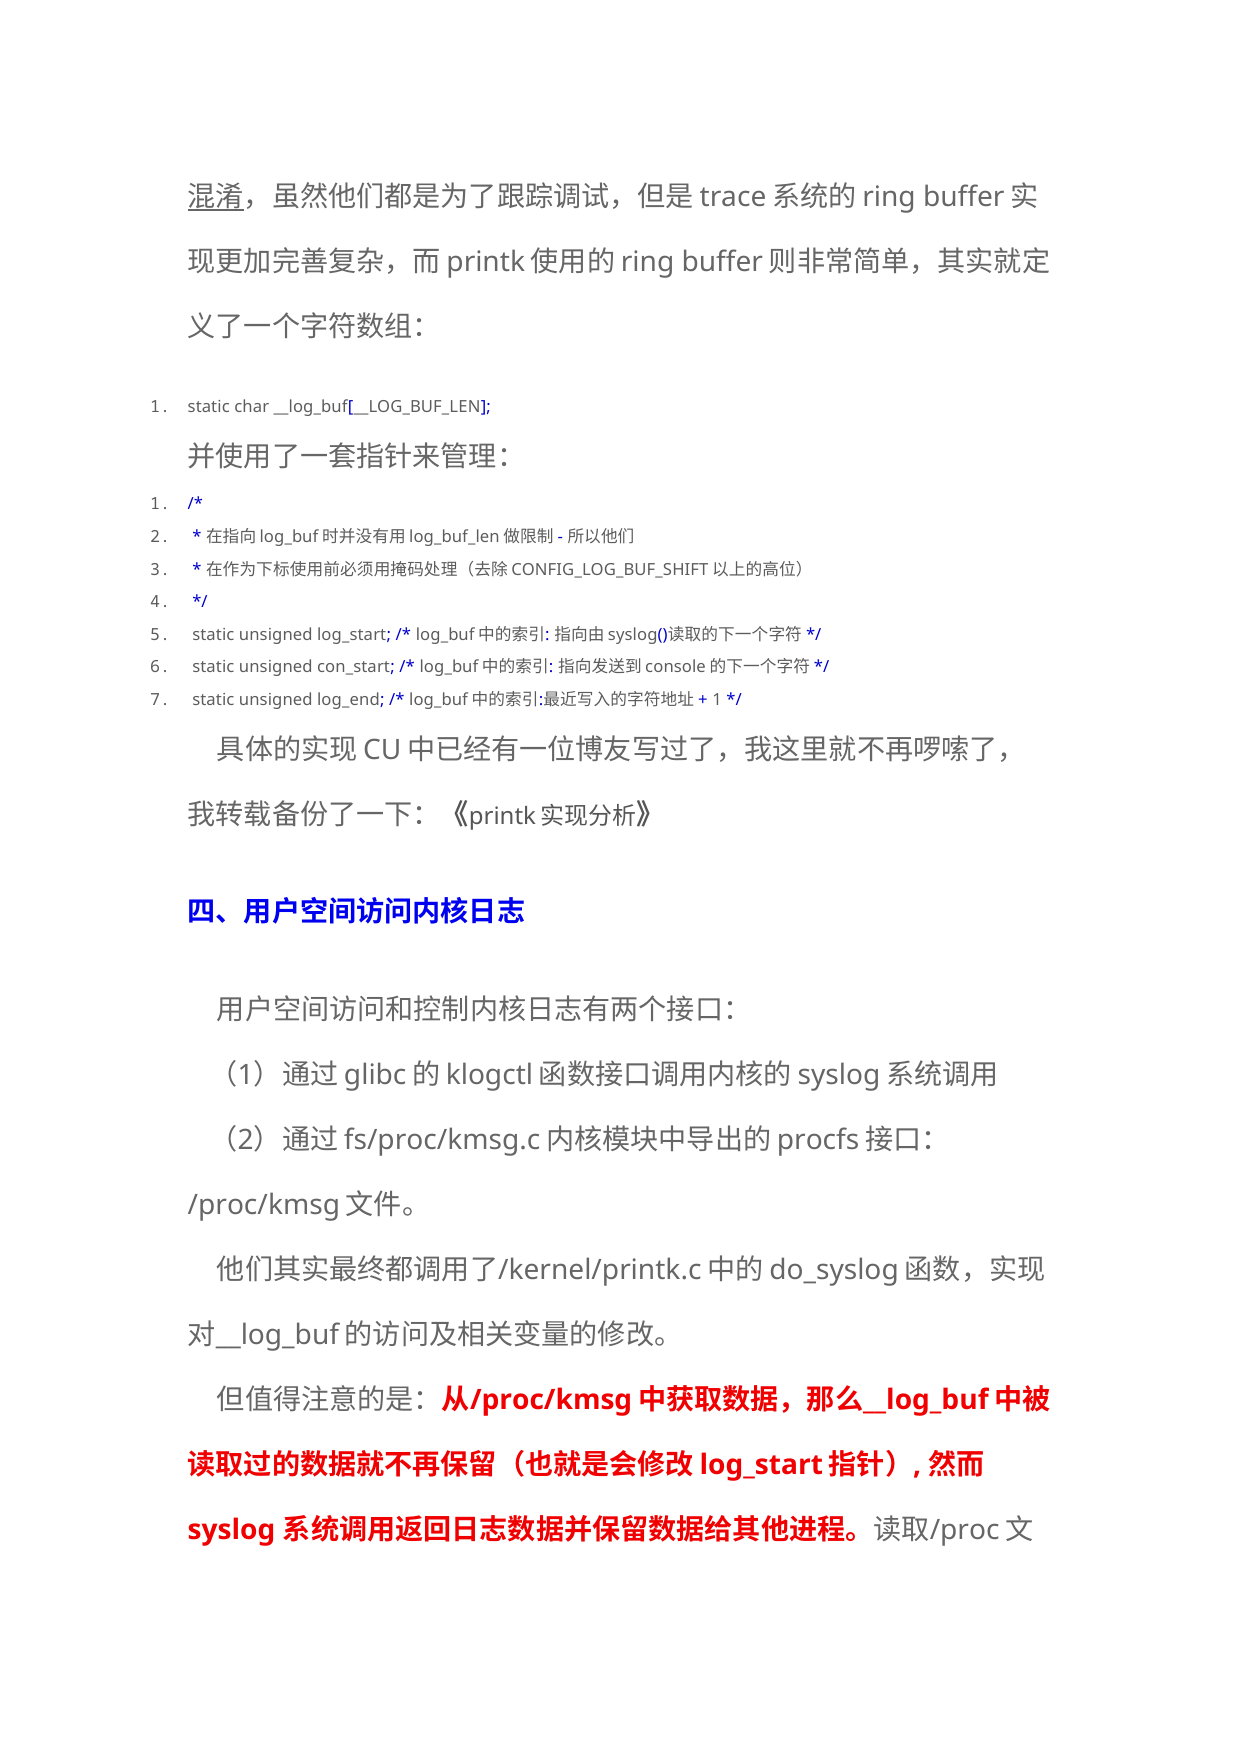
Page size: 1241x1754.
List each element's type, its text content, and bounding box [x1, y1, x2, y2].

text 他们其实最终都调用了/kernel/printk.c中的do_syslog函数，实现对__log_buf的访问及相关变量的修改。 [187, 1234, 1053, 1364]
text 四、用户空间访问内核日志 [187, 877, 1053, 942]
text 具体的实现CU中已经有一位博友写过了，我这里就不再啰嗦了，我转载备份了一下：《printk实现分析》 [187, 714, 1053, 844]
list * 在作为下标使用前必须用掩码处理（去除CONFIG_LOG_BUF_SHIFT以上的高位） [150, 552, 1051, 584]
text （2）通过fs/proc/kmsg.c内核模块中导出的procfs接口：/proc/kmsg文件。 [187, 1104, 1053, 1234]
list static char __log_buf[__LOG_BUF_LEN]; [150, 389, 1051, 422]
text 并使用了一套指针来管理： [187, 422, 1053, 487]
text 用户空间访问和控制内核日志有两个接口： [187, 974, 1053, 1039]
list * 在指向log_buf时并没有用log_buf_len做限制 - 所以他们 [150, 519, 1051, 552]
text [187, 1364, 1053, 1559]
text （1）通过glibc的klogctl函数接口调用内核的syslog系统调用 [187, 1039, 1053, 1104]
list static unsigned con_start; /* log_buf中的索引: 指向发送到console的下一个字符 */ [150, 649, 1051, 682]
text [187, 162, 1053, 357]
list /* [150, 487, 1051, 519]
list */ [150, 584, 1051, 617]
list static unsigned log_start; /* log_buf中的索引: 指向由syslog()读取的下一个字符 */ [150, 617, 1051, 649]
list static unsigned log_end; /* log_buf中的索引:最近写入的字符地址 + 1 */ [150, 682, 1051, 714]
